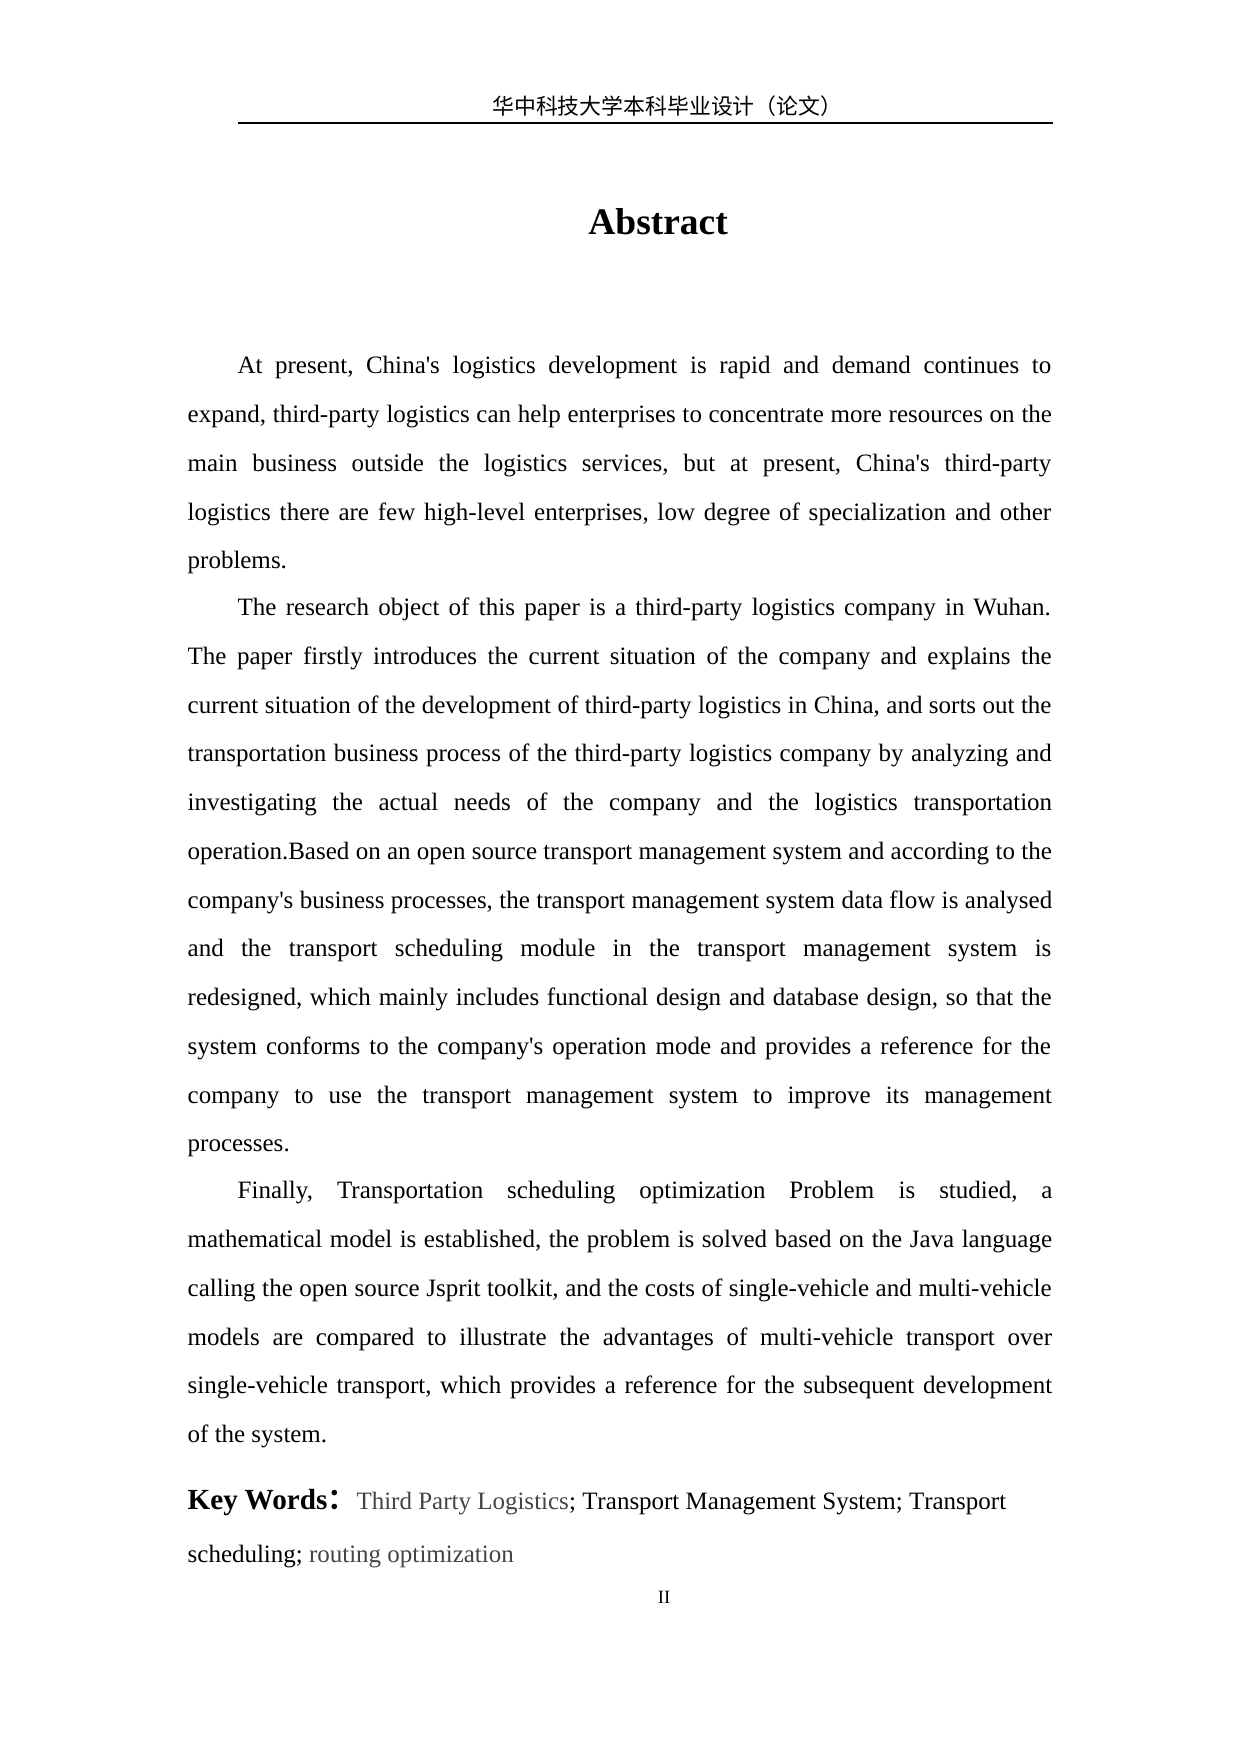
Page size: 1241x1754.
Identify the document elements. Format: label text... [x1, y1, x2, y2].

subtitle Abstract [187, 188, 1053, 253]
text Finally, Transportation scheduling optimization Problem is studied, a mathematical model is established, the problem is solved based on the Java language calling the open source Jsprit toolkit, and the costs of single-vehicle and multi-vehicle models are compared to illustrate the advantages of multi-vehicle transport over single-vehicle transport, which provides a reference for the subsequent development of the system. [187, 1173, 1053, 1450]
text The research object of this paper is a third-party logistics company in Wuhan. The paper firstly introduces the current situation of the company and explains the current situation of the development of third-party logistics in China, and sorts out the transportation business process of the third-party logistics company by analyzing and investigating the actual needs of the company and the logistics transportation operation.Based on an open source transport management system and according to the company's business processes, the transport management system data flow is analysed and the transport scheduling module in the transport management system is redesigned, which mainly includes functional design and database design, so that the system conforms to the company's operation mode and provides a reference for the company to use the transport management system to improve its management processes. [187, 590, 1053, 1159]
text Key Words：Third Party Logistics; Transport Management System; Transport scheduling; routing optimization [187, 1464, 1053, 1570]
text At present, China's logistics development is rapid and demand continues to expand, third-party logistics can help enterprises to concentrate more resources on the main business outside the logistics services, but at present, China's third-party logistics there are few high-level enterprises, low degree of specialization and other problems. [187, 348, 1053, 576]
